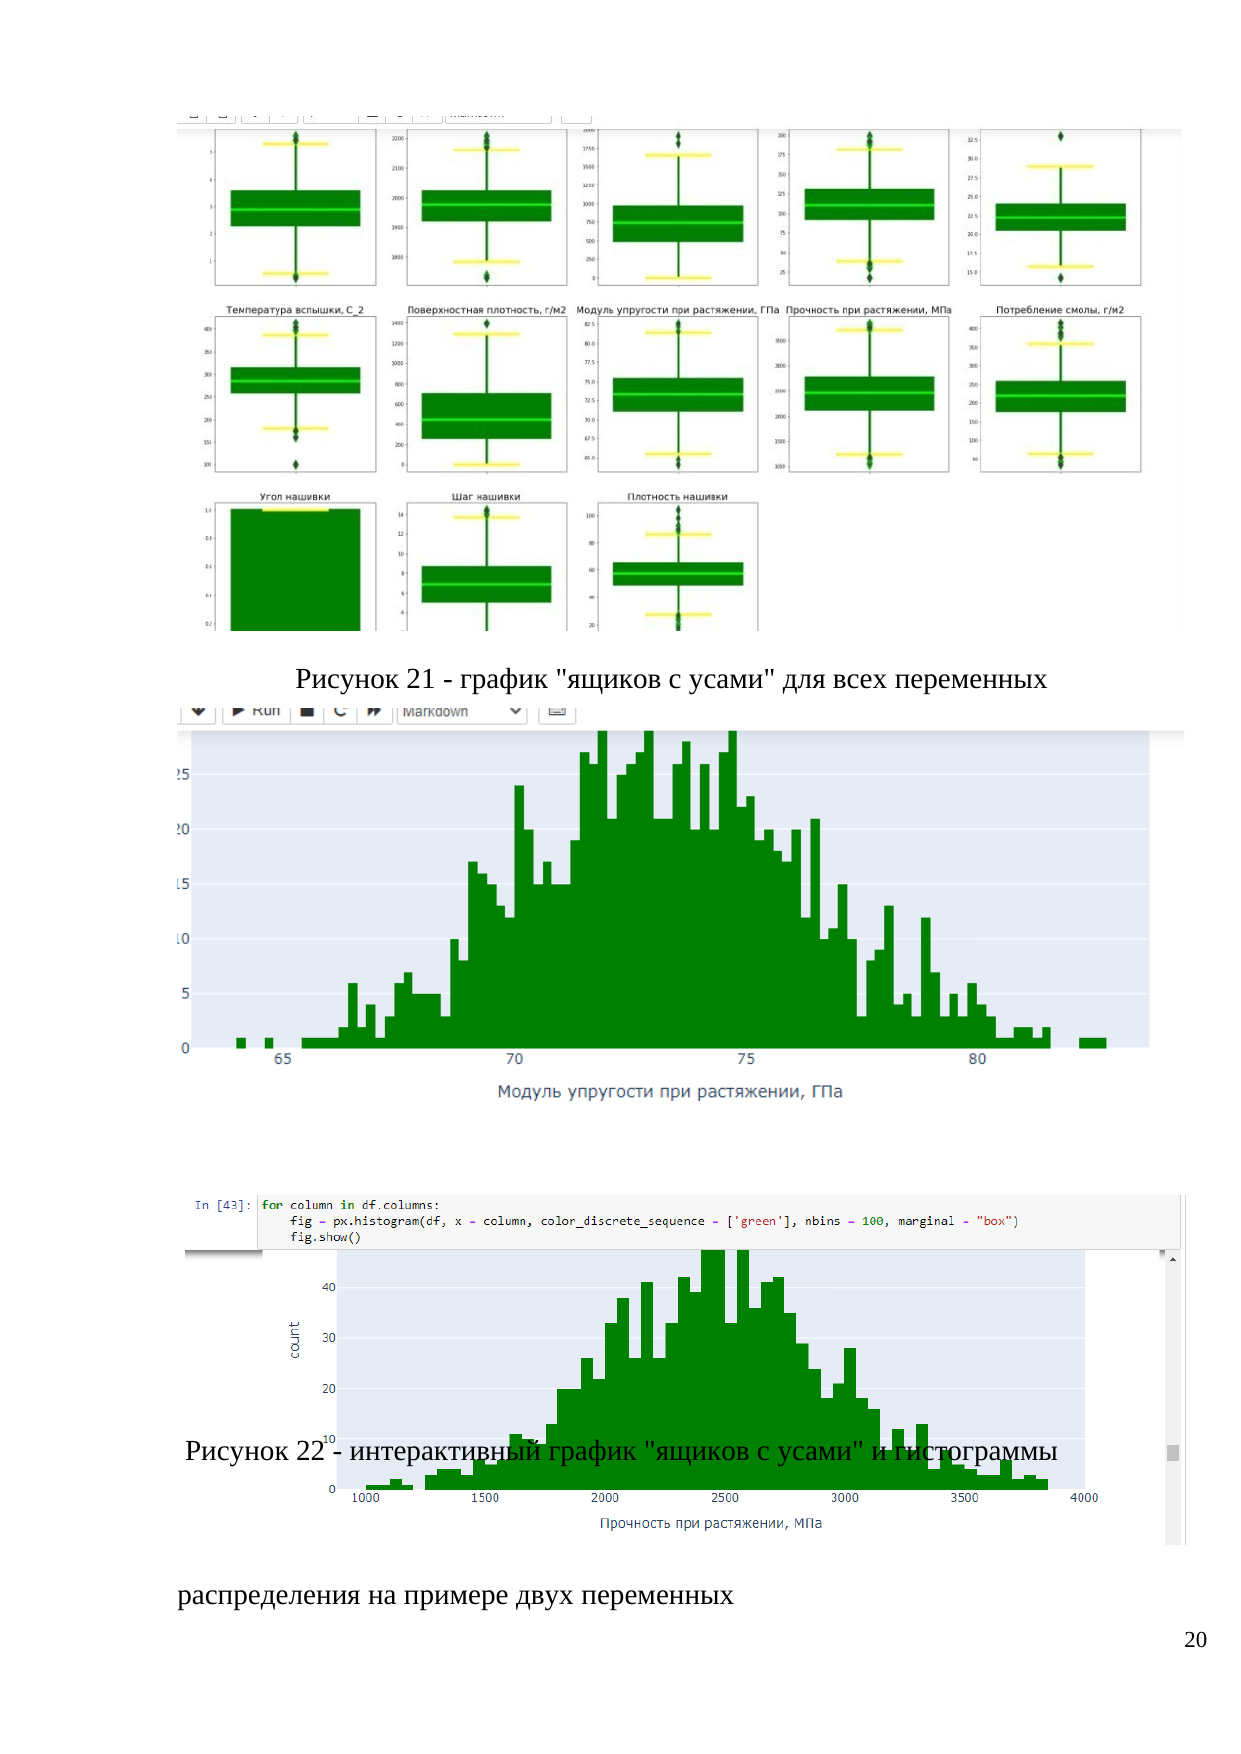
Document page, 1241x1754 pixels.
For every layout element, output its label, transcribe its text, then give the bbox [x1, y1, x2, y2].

picture [177, 708, 1185, 1101]
picture [185, 1195, 1186, 1203]
picture [177, 116, 1182, 631]
text Рисунок 21 - график "ящиков с усами" для всех переменных [295, 661, 1207, 695]
text распределения на примере двух переменных [177, 1203, 1207, 1610]
